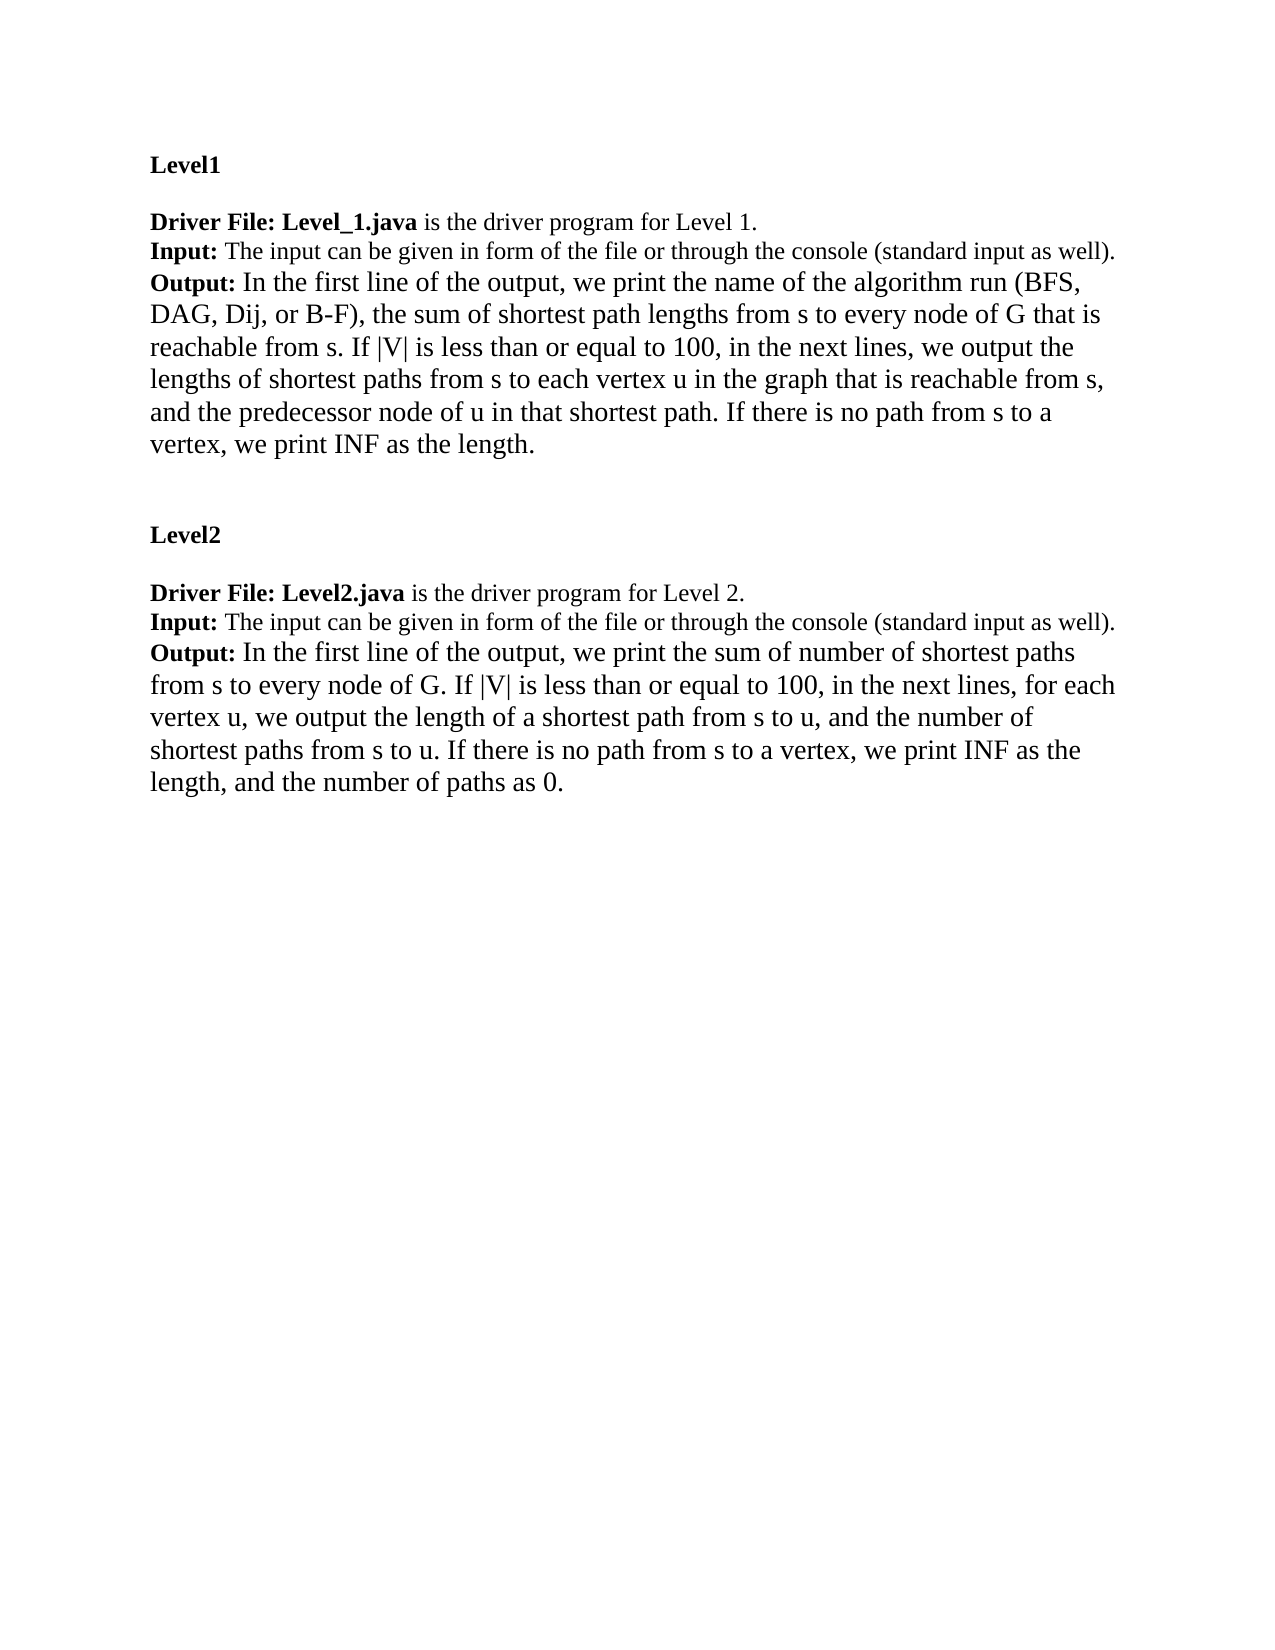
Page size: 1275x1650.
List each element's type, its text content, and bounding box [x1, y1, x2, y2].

text Output: In the first line of the output, we print the sum of number of shortest paths from s to every node of G. If |V| is less than or equal to 100, in the next lines, for each vertex u, we output the length of a shortest path from s to u, and the number of shortest paths from s to u. If there is no path from s to a vertex, we print INF as the length, and the number of paths as 0. [150, 636, 1125, 797]
text Output: In the first line of the output, we print the name of the algorithm run (BFS, DAG, Dij, or B-F), the sum of shortest path lengths from s to every node of G that is reachable from s. If |V| is less than or equal to 100, in the next lines, we output the lengths of shortest paths from s to each vertex u in the graph that is reachable from s, and the predecessor node of u in that shortest path. If there is no path from s to a vertex, we print INF as the length. [150, 265, 1125, 459]
text Input: The input can be given in form of the file or through the console (standard input as well). [150, 607, 1125, 636]
text Driver File: Level_1.java is the driver program for Level 1. [150, 207, 1125, 236]
text Input: The input can be given in form of the file or through the console (standard input as well). [150, 236, 1125, 265]
text Level1 [150, 150, 1125, 179]
text Level2 [150, 521, 1125, 549]
text Driver File: Level2.java is the driver program for Level 2. [150, 578, 1125, 607]
